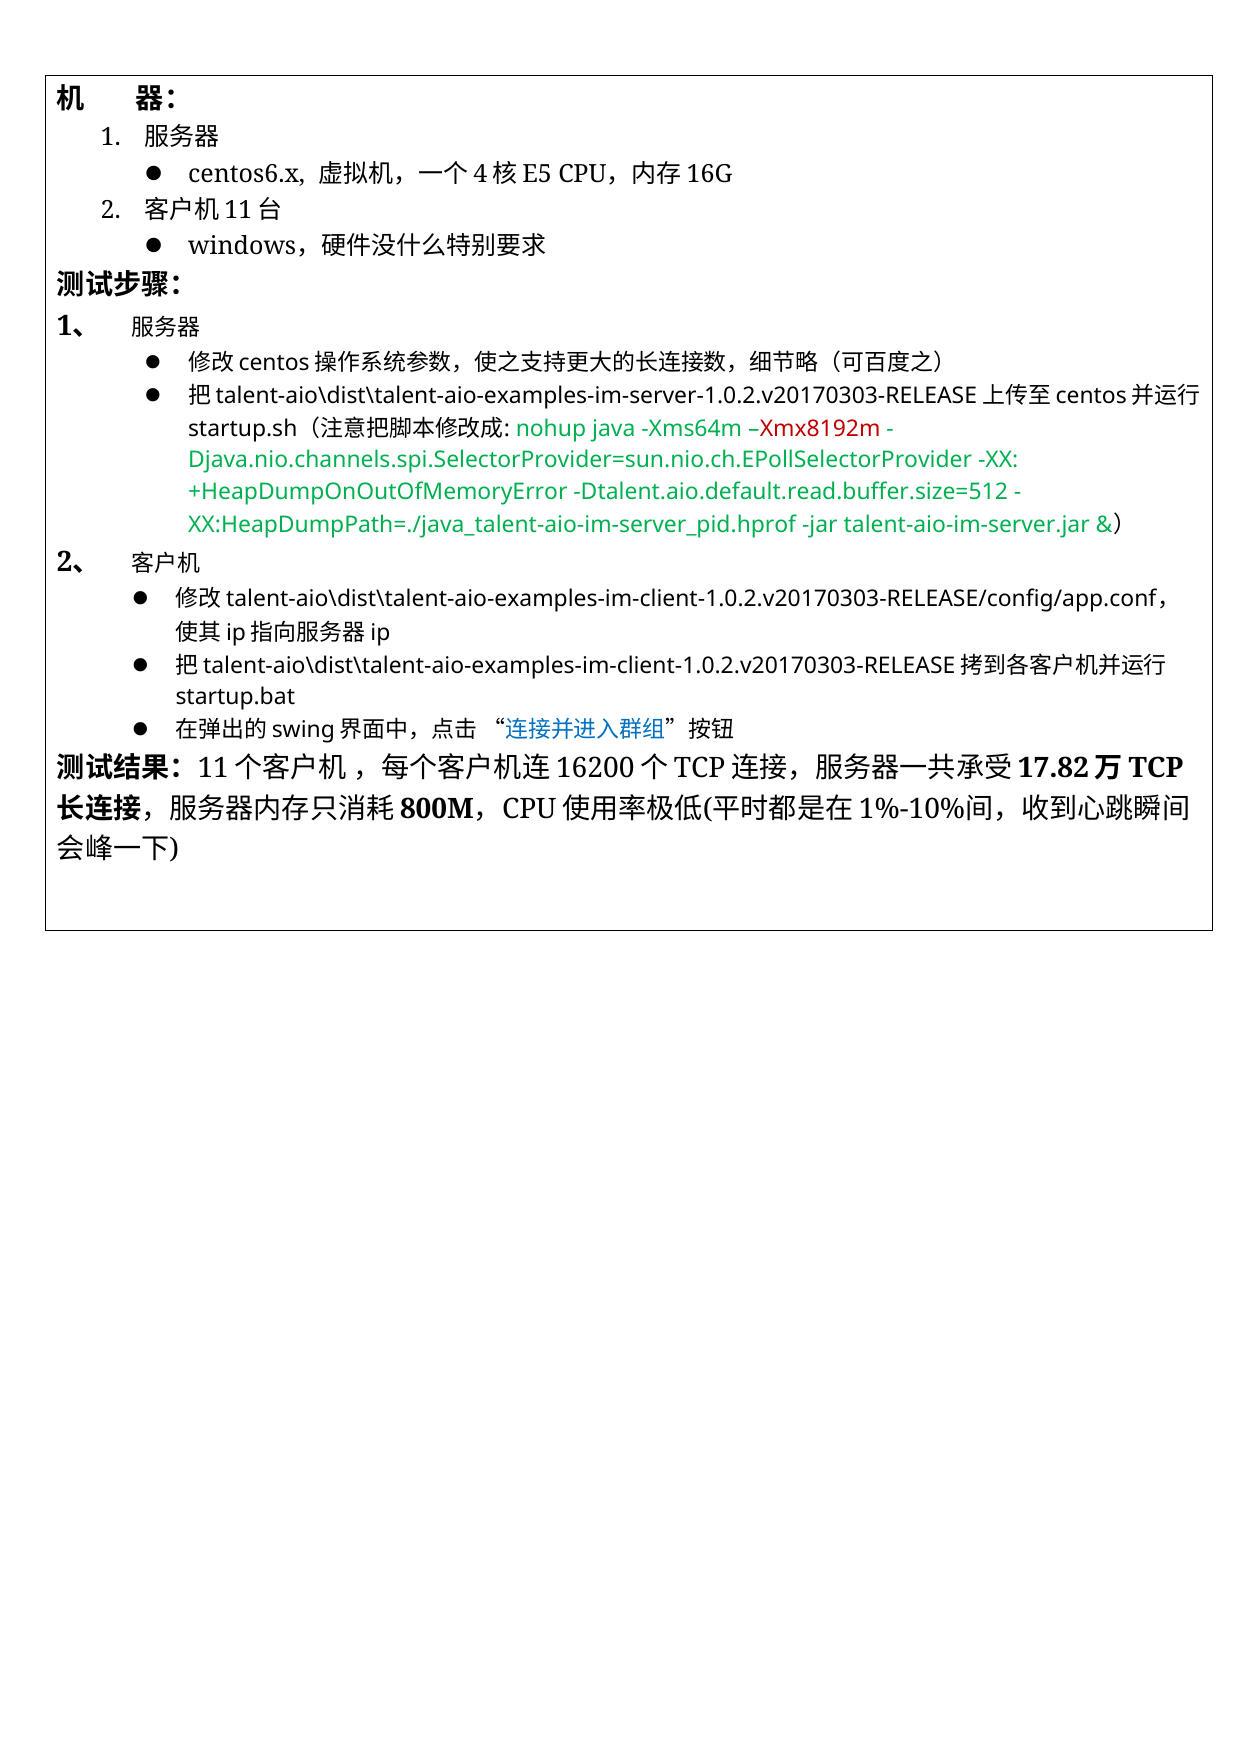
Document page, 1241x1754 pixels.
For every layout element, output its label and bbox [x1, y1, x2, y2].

table_header [46, 76, 1212, 929]
